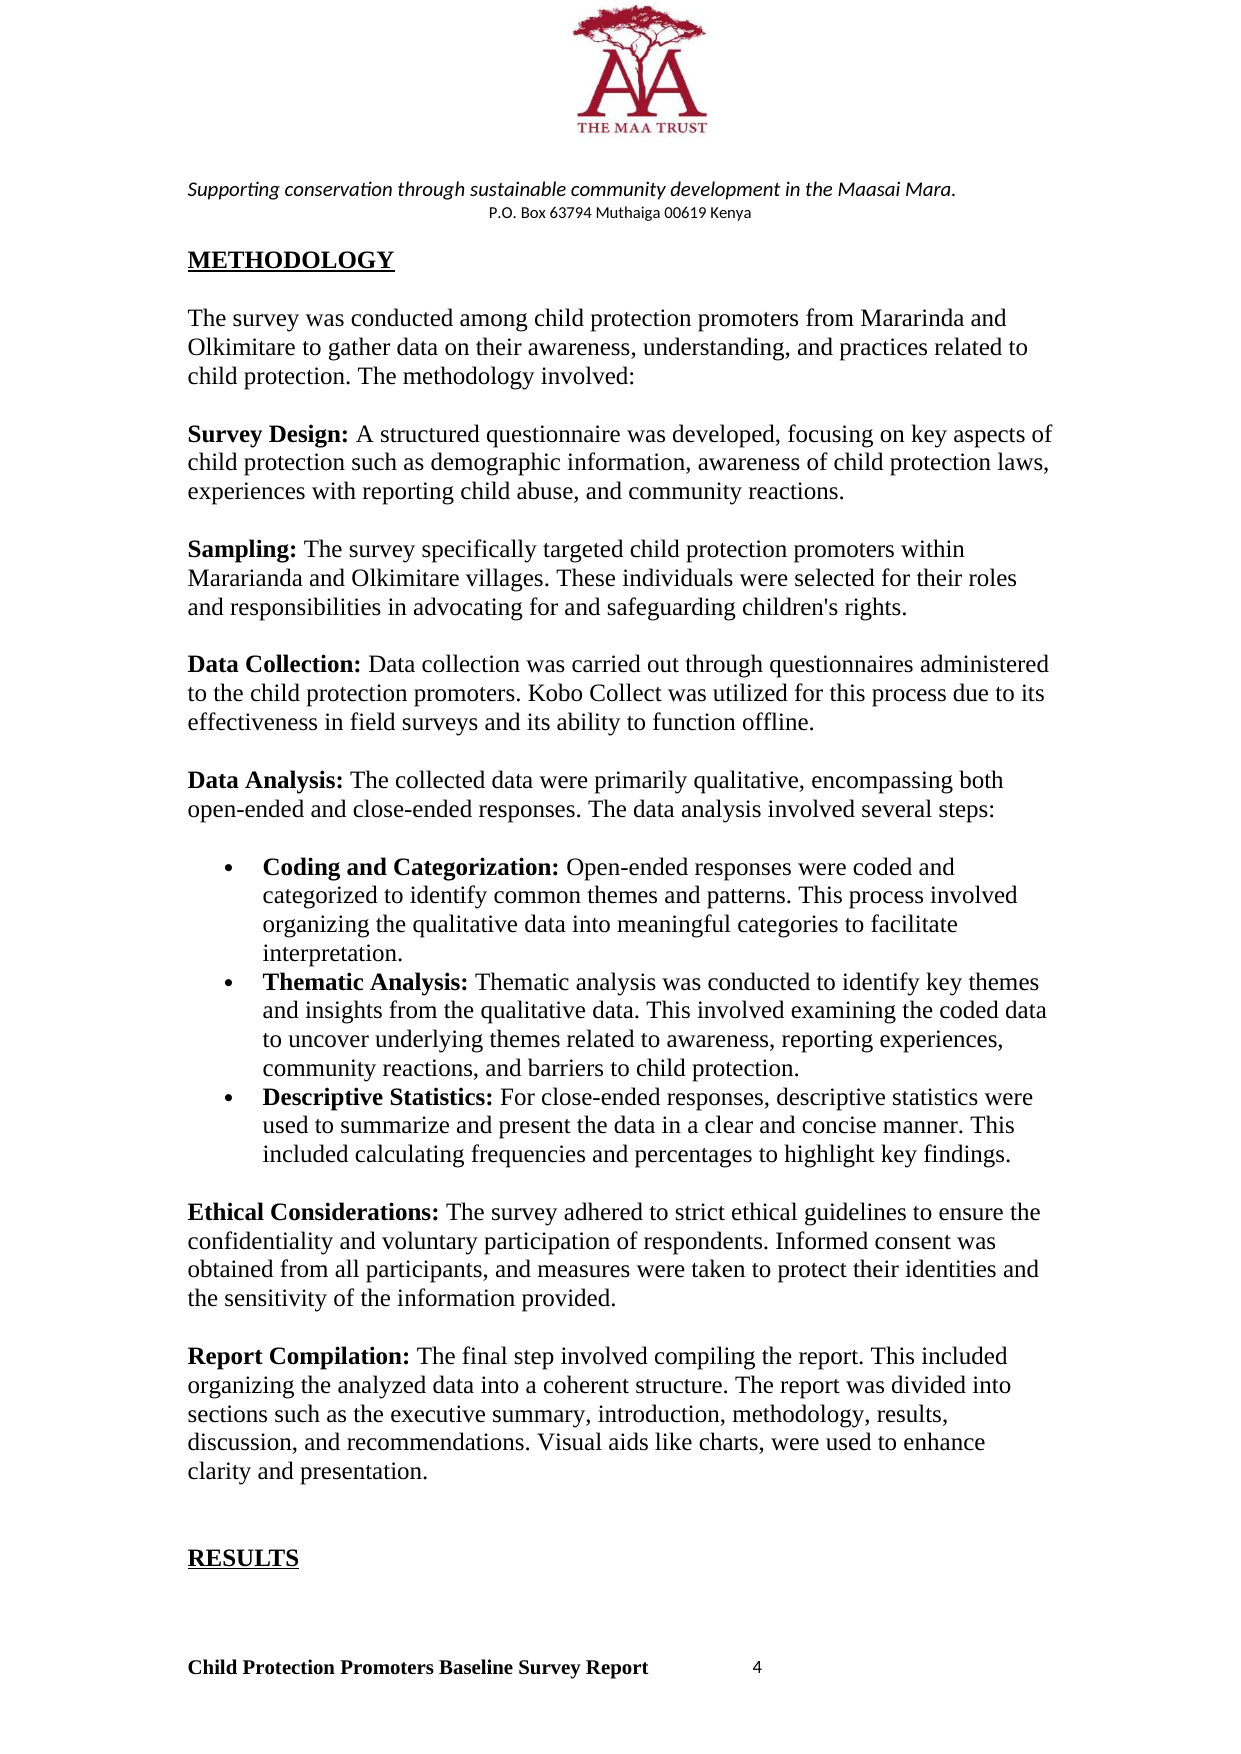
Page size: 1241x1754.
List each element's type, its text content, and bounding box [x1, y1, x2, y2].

text Ethical Considerations: The survey adhered to strict ethical guidelines to ensure the confidentiality and voluntary participation of respondents. Informed consent was obtained from all participants, and measures were taken to protect their identities and the sensitivity of the information provided. [187, 1197, 1053, 1312]
text The survey was conducted among child protection promoters from Mararinda and Olkimitare to gather data on their awareness, understanding, and practices related to child protection. The methodology involved: [187, 303, 1053, 389]
picture [566, 0, 714, 138]
list Coding and Categorization: Open-ended responses were coded and categorized to identify common themes and patterns. This process involved organizing the qualitative data into meaningful categories to facilitate interpretation. [225, 852, 1053, 967]
list Thematic Analysis: Thematic analysis was conducted to identify key themes and insights from the qualitative data. This involved examining the coded data to uncover underlying themes related to awareness, reporting experiences, community reactions, and barriers to child protection. [225, 967, 1053, 1082]
text Data Analysis: The collected data were primarily qualitative, encompassing both open-ended and close-ended responses. The data analysis involved several steps: [187, 765, 1053, 822]
text Sampling: The survey specifically targeted child protection promoters within Mararianda and Olkimitare villages. These individuals were selected for their roles and responsibilities in advocating for and safeguarding children's rights. [187, 534, 1053, 620]
text Data Collection: Data collection was carried out through questionnaires administered to the child protection promoters. Kobo Collect was utilized for this process due to its effectiveness in field surveys and its ability to function offline. [187, 649, 1053, 736]
subtitle RESULTS [187, 1543, 1053, 1572]
subtitle METHODOLOGY [187, 245, 1053, 274]
list Descriptive Statistics: For close-ended responses, descriptive statistics were used to summarize and present the data in a clear and concise manner. This included calculating frequencies and percentages to highlight key findings. [225, 1082, 1053, 1168]
text Report Compilation: The final step involved compiling the report. This included organizing the analyzed data into a coherent structure. The report was divided into sections such as the executive summary, introduction, methodology, results, discussion, and recommendations. Visual aids like charts, were used to enhance clarity and presentation. [187, 1341, 1053, 1485]
text Survey Design: A structured questionnaire was developed, focusing on key aspects of child protection such as demographic information, awareness of child protection laws, experiences with reporting child abuse, and community reactions. [187, 419, 1053, 505]
